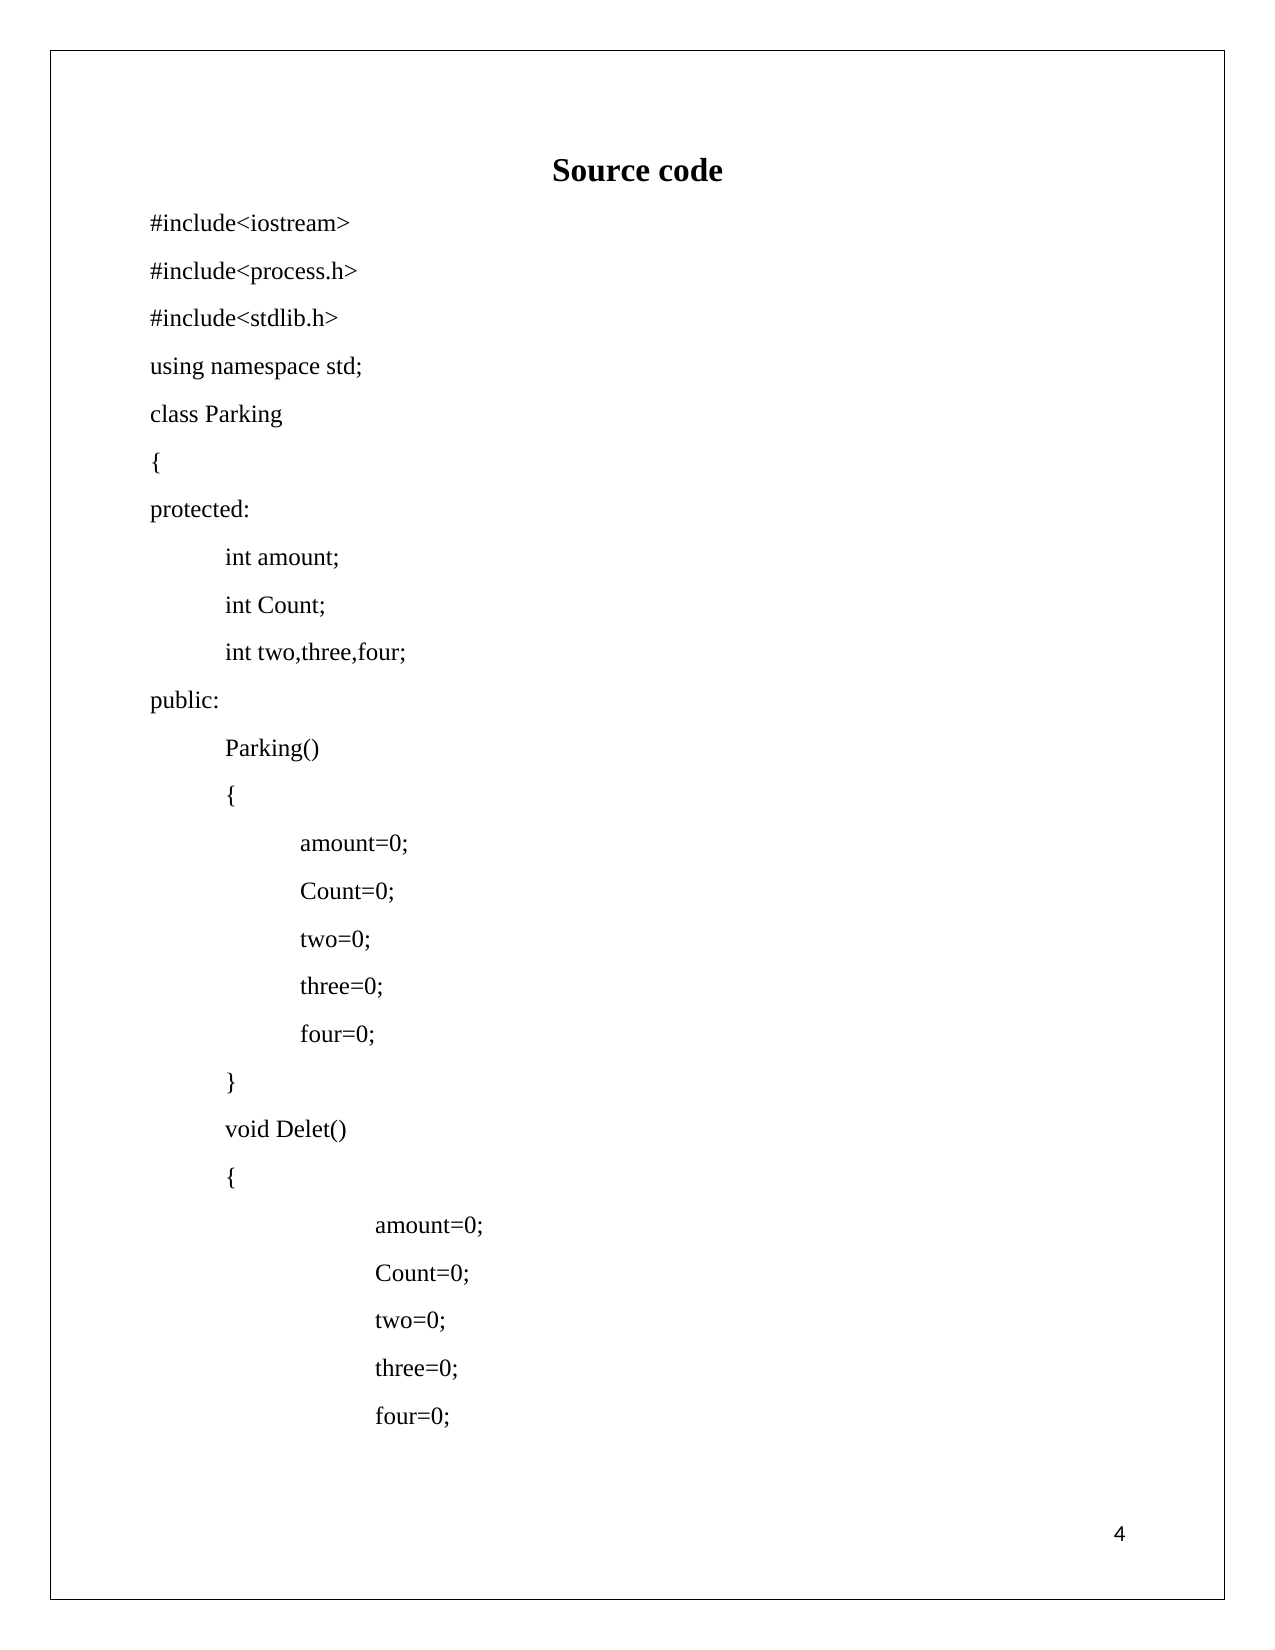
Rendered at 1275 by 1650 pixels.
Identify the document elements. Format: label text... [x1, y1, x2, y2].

text } [150, 1067, 1125, 1096]
text four=0; [150, 1019, 1125, 1048]
text three=0; [150, 1353, 1125, 1382]
text public: [150, 685, 1125, 714]
text #include<process.h> [150, 256, 1125, 284]
text protected: [150, 494, 1125, 523]
text { [150, 1162, 1125, 1191]
text two=0; [150, 1305, 1125, 1334]
text Source code [150, 150, 1125, 188]
text int Count; [150, 590, 1125, 618]
text three=0; [150, 971, 1125, 1000]
text class Parking [150, 399, 1125, 428]
text two=0; [150, 924, 1125, 952]
text four=0; [150, 1401, 1125, 1429]
text void Delet() [150, 1114, 1125, 1143]
text #include<stdlib.h> [150, 303, 1125, 332]
text #include<iostream> [150, 208, 1125, 237]
text { [150, 781, 1125, 809]
text Count=0; [150, 876, 1125, 905]
text int two,three,four; [150, 637, 1125, 666]
text Count=0; [150, 1258, 1125, 1286]
text amount=0; [150, 1210, 1125, 1239]
text Parking() [150, 733, 1125, 762]
text int amount; [150, 542, 1125, 571]
text amount=0; [150, 828, 1125, 857]
text { [150, 447, 1125, 475]
text using namespace std; [150, 351, 1125, 380]
